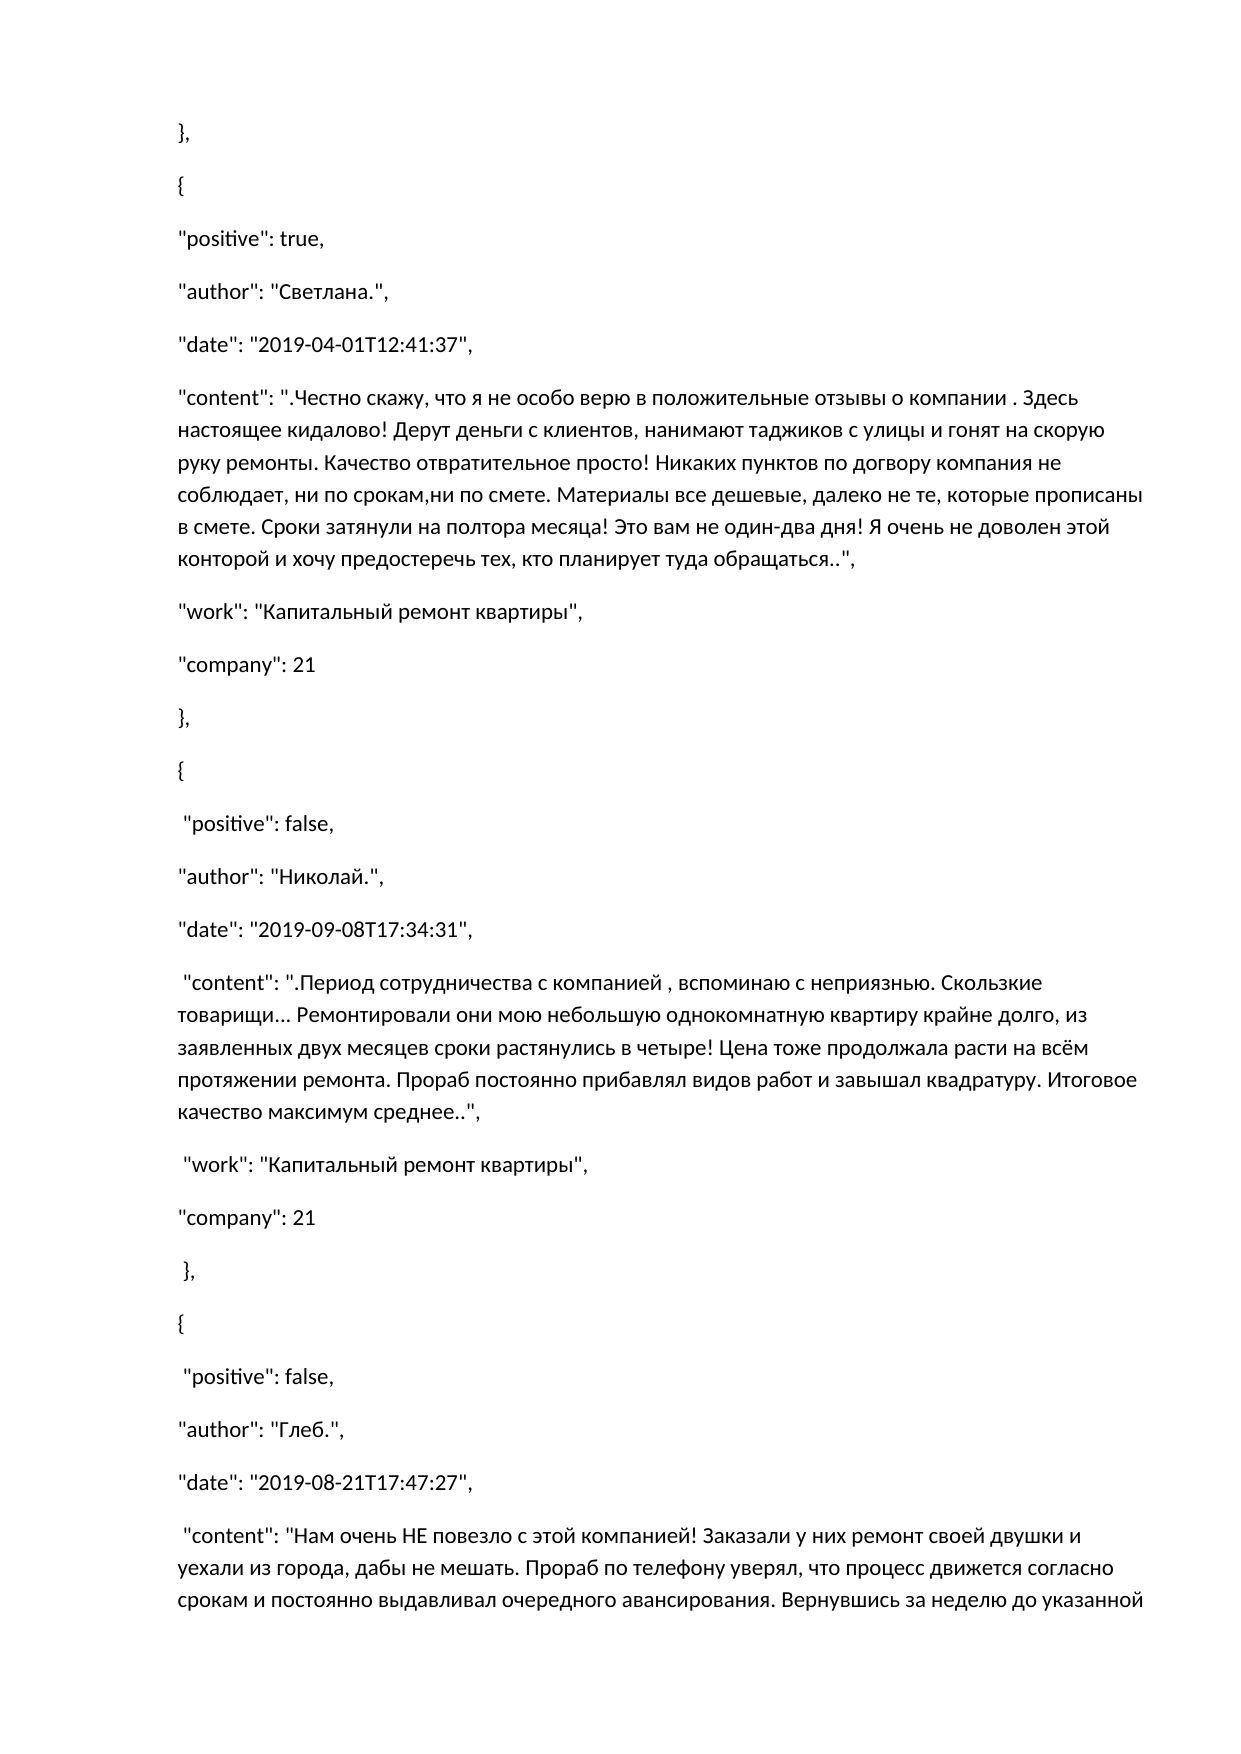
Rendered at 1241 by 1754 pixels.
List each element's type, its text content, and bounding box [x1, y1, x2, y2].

text "positive": false, [177, 809, 1152, 837]
text "author": "Николай.", [177, 862, 1152, 890]
text }, [177, 1256, 1152, 1284]
text "work": "Капитальный ремонт квартиры", [177, 1150, 1152, 1178]
text "positive": false, [177, 1362, 1152, 1390]
text "content": ".Честно скажу, что я не особо верю в положительные отзывы о компании . Здесь настоящее кидалово! Дерут деньги с клиентов, нанимают таджиков с улицы и гонят на скорую руку ремонты. Качество отвратительное просто! Никаких пунктов по догвору компания не соблюдает, ни по срокам,ни по смете. Материалы все дешевые, далеко не те, которые прописаны в смете. Сроки затянули на полтора месяца! Это вам не один-два дня! Я очень не доволен этой конторой и хочу предостеречь тех, кто планирует туда обращаться..", [177, 383, 1152, 572]
text "work": "Капитальный ремонт квартиры", [177, 597, 1152, 625]
text { [177, 171, 1152, 199]
text "content": ".Период сотрудничества с компанией , вспоминаю с неприязнью. Скользкие товарищи... Ремонтировали они мою небольшую однокомнатную квартиру крайне долго, из заявленных двух месяцев сроки растянулись в четыре! Цена тоже продолжала расти на всём протяжении ремонта. Прораб постоянно прибавлял видов работ и завышал квадратуру. Итоговое качество максимум среднее..", [177, 968, 1152, 1125]
text "company": 21 [177, 650, 1152, 678]
text "date": "2019-09-08T17:34:31", [177, 915, 1152, 943]
text }, [177, 703, 1152, 731]
text "company": 21 [177, 1203, 1152, 1231]
text }, [177, 118, 1152, 146]
text "author": "Светлана.", [177, 277, 1152, 305]
text "author": "Глеб.", [177, 1415, 1152, 1443]
text { [177, 756, 1152, 784]
text "date": "2019-08-21T17:47:27", [177, 1468, 1152, 1496]
text "date": "2019-04-01T12:41:37", [177, 330, 1152, 358]
text "positive": true, [177, 224, 1152, 252]
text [177, 1521, 1152, 1614]
text { [177, 1309, 1152, 1337]
